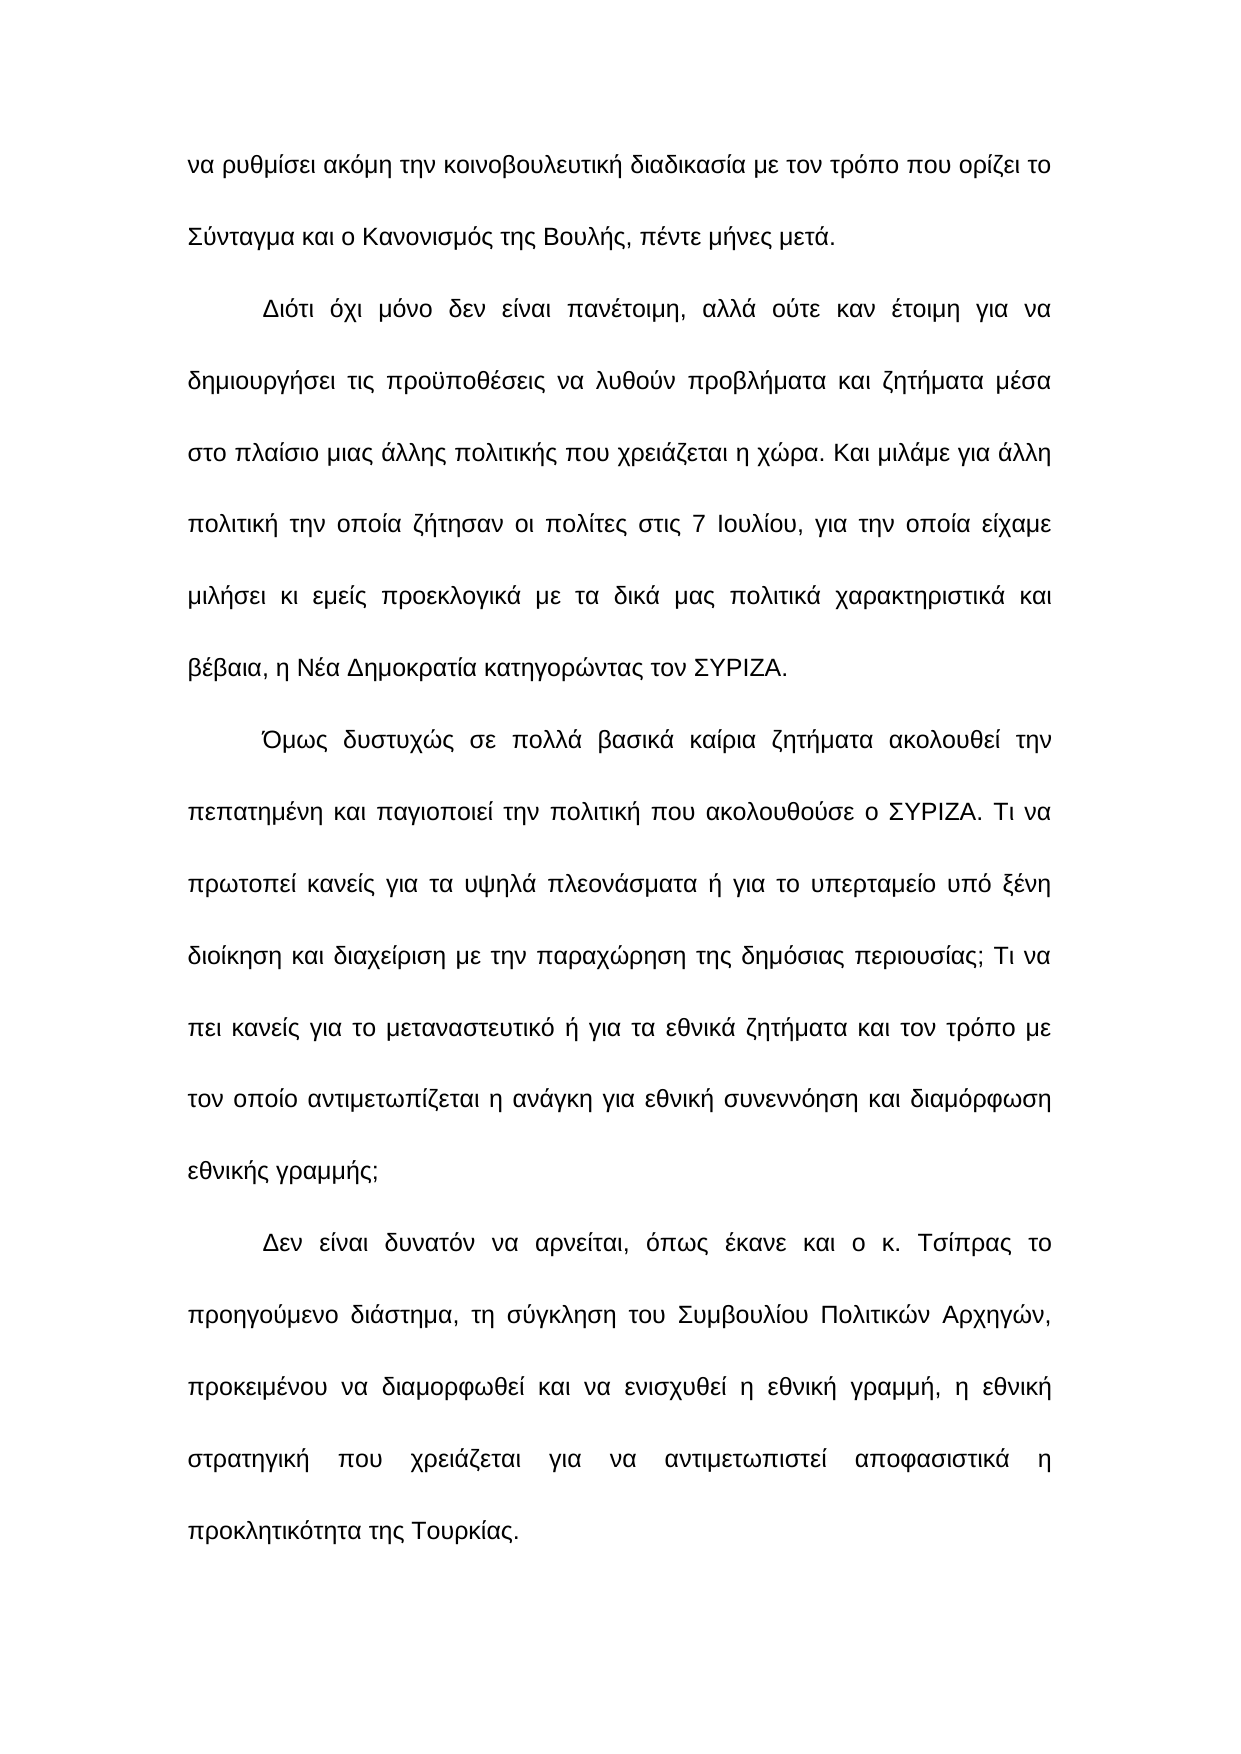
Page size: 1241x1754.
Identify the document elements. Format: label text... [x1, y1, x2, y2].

text Δεν είναι δυνατόν να αρνείται, όπως έκανε και ο κ. Τσίπρας το προηγούμενο διάστημα, τη σύγκληση του Συμβουλίου Πολιτικών Αρχηγών, προκειμένου να διαμορφωθεί και να ενισχυθεί η εθνική γραμμή, η εθνική στρατηγική που χρειάζεται για να αντιμετωπιστεί αποφασιστικά η προκλητικότητα της Τουρκίας. [187, 1228, 1053, 1544]
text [187, 150, 1053, 251]
text Διότι όχι μόνο δεν είναι πανέτοιμη, αλλά ούτε καν έτοιμη για να δημιουργήσει τις προϋποθέσεις να λυθούν προβλήματα και ζητήματα μέσα στο πλαίσιο μιας άλλης πολιτικής που χρειάζεται η χώρα. Και μιλάμε για άλλη πολιτική την οποία ζήτησαν οι πολίτες στις 7 Ιουλίου, για την οποία είχαμε μιλήσει κι εμείς προεκλογικά με τα δικά μας πολιτικά χαρακτηριστικά και βέβαια, η Νέα Δημοκρατία κατηγορώντας τον ΣΥΡΙΖΑ. [187, 294, 1053, 682]
text Όμως δυστυχώς σε πολλά βασικά καίρια ζητήματα ακολουθεί την πεπατημένη και παγιοποιεί την πολιτική που ακολουθούσε ο ΣΥΡΙΖΑ. Τι να πρωτοπεί κανείς για τα υψηλά πλεονάσματα ή για το υπερταμείο υπό ξένη διοίκηση και διαχείριση με την παραχώρηση της δημόσιας περιουσίας; Τι να πει κανείς για το μεταναστευτικό ή για τα εθνικά ζητήματα και τον τρόπο με τον οποίο αντιμετωπίζεται η ανάγκη για εθνική συνεννόηση και διαμόρφωση εθνικής γραμμής; [187, 725, 1053, 1185]
